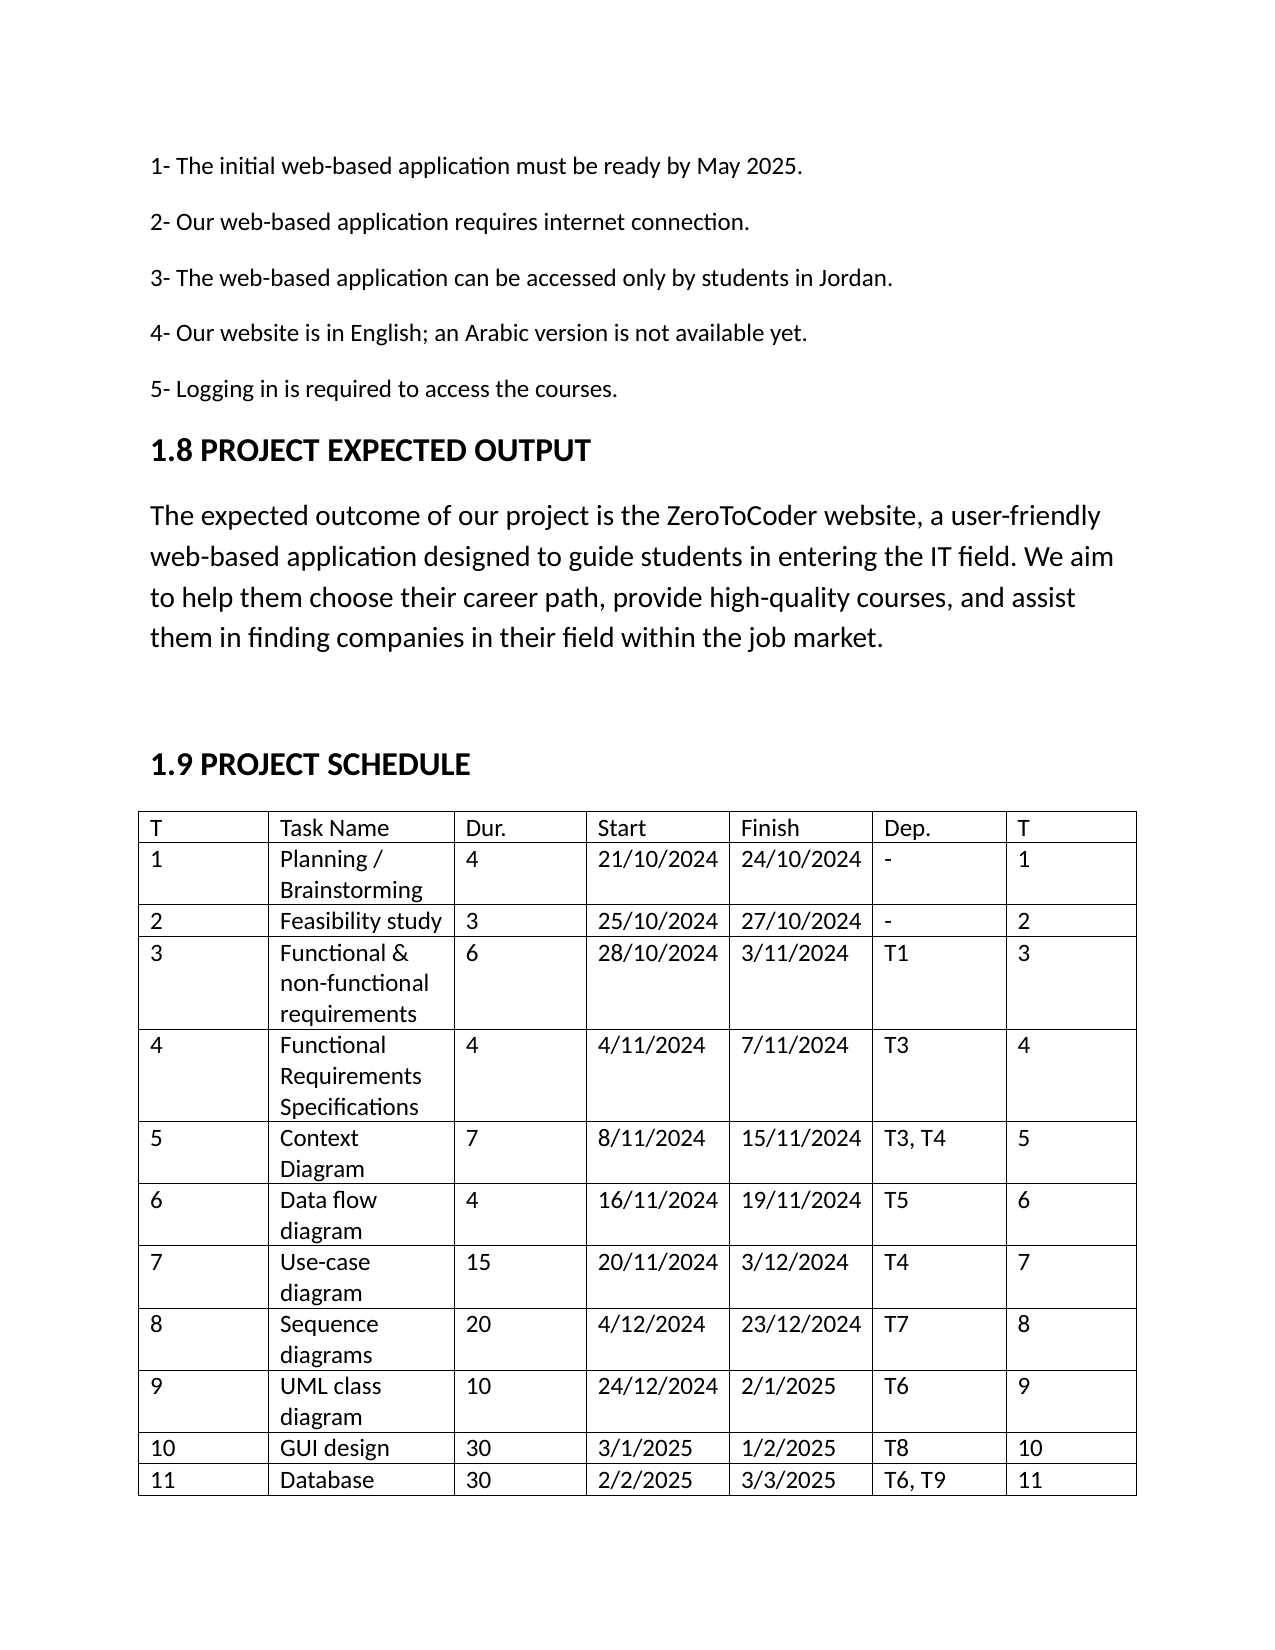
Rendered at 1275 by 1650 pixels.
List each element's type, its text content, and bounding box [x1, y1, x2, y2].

table_cell 2/1/2025 [730, 1371, 872, 1432]
table_cell 15 [455, 1246, 586, 1307]
table_cell Functional Requirements Specifications [269, 1030, 454, 1121]
table_cell T1 [873, 937, 1006, 1028]
table_cell 8 [1007, 1309, 1136, 1369]
table_cell 6 [455, 937, 586, 1028]
table_cell 10 [139, 1433, 268, 1463]
table_cell 4/12/2024 [587, 1309, 729, 1369]
table_cell 10 [1007, 1433, 1136, 1463]
table_header Finish [730, 812, 872, 842]
table_cell 8/11/2024 [587, 1122, 729, 1183]
table_cell Context Diagram [269, 1122, 454, 1183]
table_cell 21/10/2024 [587, 843, 729, 904]
table_cell 3 [455, 905, 586, 936]
table_cell 30 [455, 1433, 586, 1463]
table_header T [1007, 812, 1136, 842]
table_cell 6 [139, 1184, 268, 1245]
table_cell 4 [455, 1184, 586, 1245]
table_cell 5 [1007, 1122, 1136, 1183]
table_cell 20/11/2024 [587, 1246, 729, 1307]
table_cell 3/1/2025 [587, 1433, 729, 1463]
text 1.9 PROJECT SCHEDULE [150, 743, 1125, 784]
table_cell Planning / Brainstorming [269, 843, 454, 904]
table_cell Use-case diagram [269, 1246, 454, 1307]
table_cell 7 [1007, 1246, 1136, 1307]
table_cell Data flow diagram [269, 1184, 454, 1245]
table_cell Feasibility study [269, 905, 454, 936]
table_cell UML class diagram [269, 1371, 454, 1432]
table_header Start [587, 812, 729, 842]
table_cell 3/3/2025 [730, 1464, 872, 1495]
table_cell 3 [1007, 937, 1136, 1028]
table_cell 7 [139, 1246, 268, 1307]
table_cell 1/2/2025 [730, 1433, 872, 1463]
table_cell T4 [873, 1246, 1006, 1307]
table_cell 19/11/2024 [730, 1184, 872, 1245]
table_cell 9 [139, 1371, 268, 1432]
table_cell 7/11/2024 [730, 1030, 872, 1121]
text The expected outcome of our project is the ZeroToCoder website, a user-friendly web-based application designed to guide students in entering the IT field. We aim to help them choose their career path, provide high-quality courses, and assist them in finding companies in their field within the job market. [150, 497, 1125, 655]
table_cell 2/2/2025 [587, 1464, 729, 1495]
text 1- The initial web-based application must be ready by May 2025. [150, 150, 1125, 181]
table_cell T3, T4 [873, 1122, 1006, 1183]
table_cell 10 [455, 1371, 586, 1432]
text 4- Our website is in English; an Arabic version is not available yet. [150, 317, 1125, 348]
table_cell 9 [1007, 1371, 1136, 1432]
table_cell 28/10/2024 [587, 937, 729, 1028]
table_header Dep. [873, 812, 1006, 842]
table_cell 11 [139, 1464, 268, 1495]
table_cell - [873, 843, 1006, 904]
table_cell 25/10/2024 [587, 905, 729, 936]
table_cell 4/11/2024 [587, 1030, 729, 1121]
table_cell Functional & non-functional requirements [269, 937, 454, 1028]
table_cell 7 [455, 1122, 586, 1183]
table_cell 4 [1007, 1030, 1136, 1121]
table_cell 27/10/2024 [730, 905, 872, 936]
table_cell T6, T9 [873, 1464, 1006, 1495]
table_cell 11 [1007, 1464, 1136, 1495]
table_cell 3/12/2024 [730, 1246, 872, 1307]
table_header Task Name [269, 812, 454, 842]
table_cell T3 [873, 1030, 1006, 1121]
table_cell 24/10/2024 [730, 843, 872, 904]
text 5- Logging in is required to access the courses. [150, 373, 1125, 404]
text 1.8 PROJECT EXPECTED OUTPUT [150, 429, 1125, 470]
table_cell 4 [455, 1030, 586, 1121]
table_cell 4 [139, 1030, 268, 1121]
table_cell 1 [1007, 843, 1136, 904]
table_cell T7 [873, 1309, 1006, 1369]
table_cell 3/11/2024 [730, 937, 872, 1028]
table_cell T8 [873, 1433, 1006, 1463]
table_cell T6 [873, 1371, 1006, 1432]
text 2- Our web-based application requires internet connection. [150, 206, 1125, 236]
table_cell 3 [139, 937, 268, 1028]
table_header T [139, 812, 268, 842]
table_cell 20 [455, 1309, 586, 1369]
table_cell 24/12/2024 [587, 1371, 729, 1432]
table_cell GUI design [269, 1433, 454, 1463]
table_cell 4 [455, 843, 586, 904]
table_cell 16/11/2024 [587, 1184, 729, 1245]
table_cell 8 [139, 1309, 268, 1369]
table_cell 6 [1007, 1184, 1136, 1245]
table_cell 23/12/2024 [730, 1309, 872, 1369]
table_header Dur. [455, 812, 586, 842]
table_cell Sequence diagrams [269, 1309, 454, 1369]
table_cell 30 [455, 1464, 586, 1495]
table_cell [269, 1464, 454, 1495]
table_cell T5 [873, 1184, 1006, 1245]
table_cell 5 [139, 1122, 268, 1183]
table_cell 1 [139, 843, 268, 904]
table_cell 2 [139, 905, 268, 936]
text 3- The web-based application can be accessed only by students in Jordan. [150, 262, 1125, 292]
table_cell 15/11/2024 [730, 1122, 872, 1183]
table_cell 2 [1007, 905, 1136, 936]
table_cell - [873, 905, 1006, 936]
